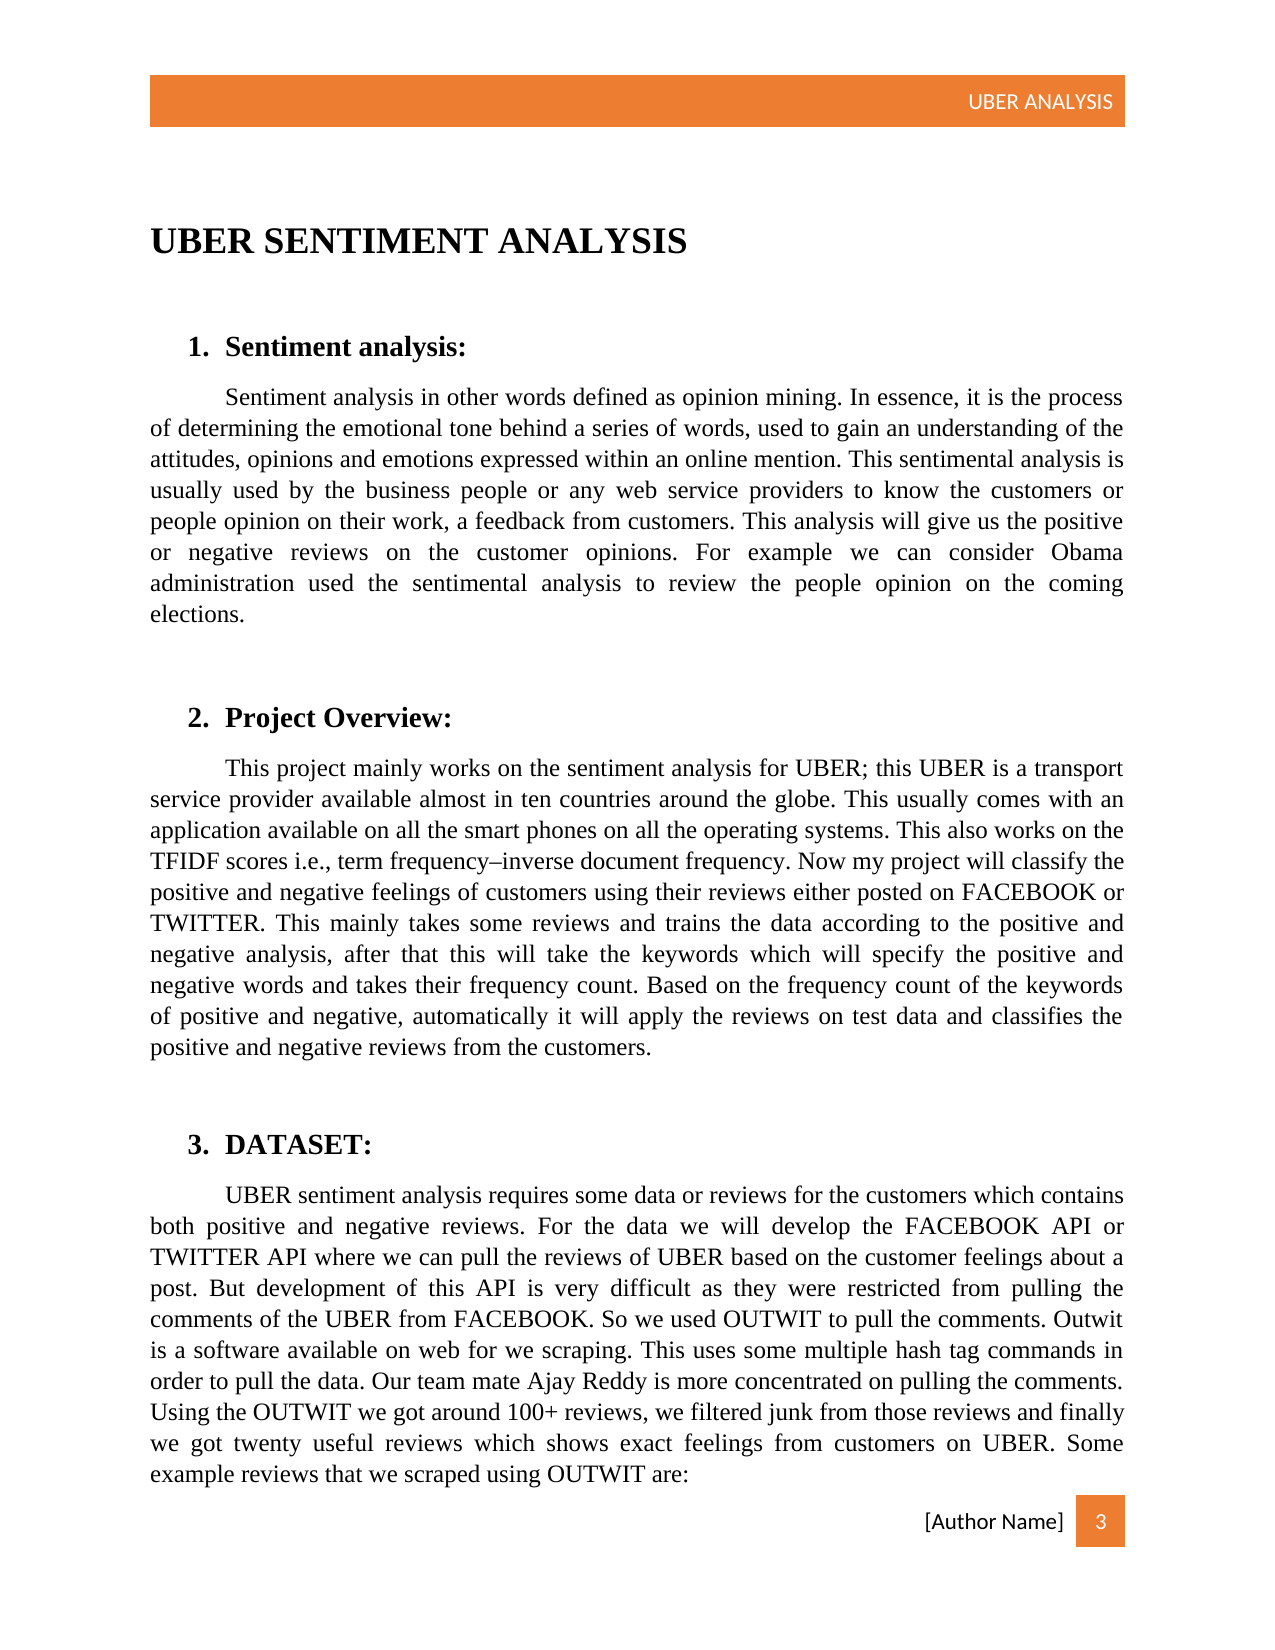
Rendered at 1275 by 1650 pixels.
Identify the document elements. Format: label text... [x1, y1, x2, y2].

text Sentiment analysis in other words defined as opinion mining. In essence, it is the process of determining the emotional tone behind a series of words, used to gain an understanding of the attitudes, opinions and emotions expressed within an online mention. This sentimental analysis is usually used by the business people or any web service providers to know the customers or people opinion on their work, a feedback from customers. This analysis will give us the positive or negative reviews on the customer opinions. For example we can consider Obama administration used the sentimental analysis to review the people opinion on the coming elections. [150, 382, 1125, 628]
list DATASET: [187, 1127, 1125, 1161]
list Sentiment analysis: [187, 329, 1125, 363]
text UBER SENTIMENT ANALYSIS [150, 218, 1125, 261]
text This project mainly works on the sentiment analysis for UBER; this UBER is a transport service provider available almost in ten countries around the globe. This usually comes with an application available on all the smart phones on all the operating systems. This also works on the TFIDF scores i.e., term frequency–inverse document frequency. Now my project will classify the positive and negative feelings of customers using their reviews either posted on FACEBOOK or TWITTER. This mainly takes some reviews and trains the data according to the positive and negative analysis, after that this will take the keywords which will specify the positive and negative words and takes their frequency count. Based on the frequency count of the keywords of positive and negative, automatically it will apply the reviews on test data and classifies the positive and negative reviews from the customers. [150, 753, 1125, 1061]
list Project Overview: [187, 700, 1125, 733]
text UBER sentiment analysis requires some data or reviews for the customers which contains both positive and negative reviews. For the data we will develop the FACEBOOK API or TWITTER API where we can pull the reviews of UBER based on the customer feelings about a post. But development of this API is very difficult as they were restricted from pulling the comments of the UBER from FACEBOOK. So we used OUTWIT to pull the comments. Outwit is a software available on web for we scraping. This uses some multiple hash tag commands in order to pull the data. Our team mate Ajay Reddy is more concentrated on pulling the comments. Using the OUTWIT we got around 100+ reviews, we filtered junk from those reviews and finally we got twenty useful reviews which shows exact feelings from customers on UBER. Some example reviews that we scraped using OUTWIT are: [150, 1180, 1125, 1488]
